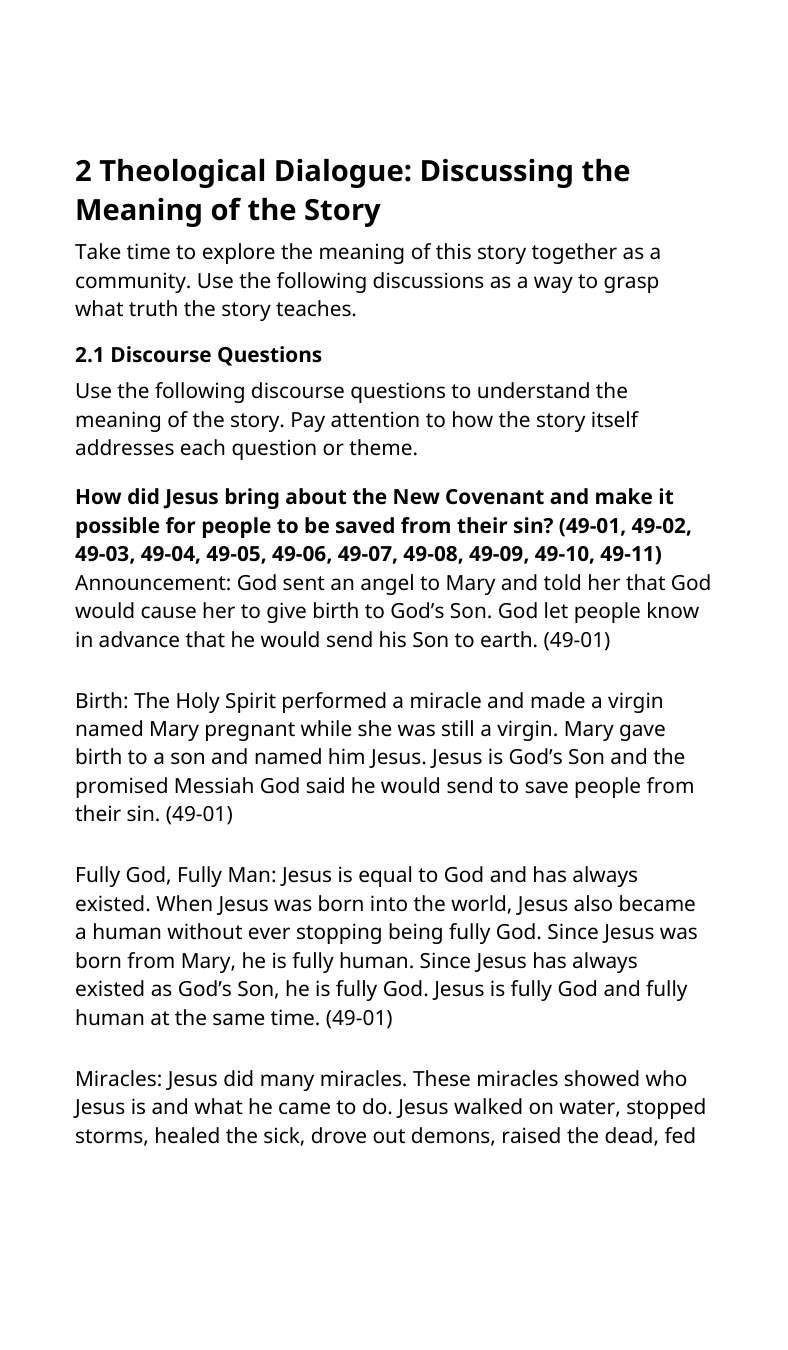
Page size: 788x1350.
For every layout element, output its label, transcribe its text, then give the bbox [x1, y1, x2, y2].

text Fully God, Fully Man: Jesus is equal to God and has always existed. When Jesus was born into the world, Jesus also became a human without ever stopping being fully God. Since Jesus was born from Mary, he is fully human. Since Jesus has always existed as God’s Son, he is fully God. Jesus is fully God and fully human at the same time. (49-01) [75, 832, 712, 1031]
subtitle 2.1 Discourse Questions [75, 340, 712, 368]
subtitle How did Jesus bring about the New Covenant and make it possible for people to be saved from their sin? (49-01, 49-02, 49-03, 49-04, 49-05, 49-06, 49-07, 49-08, 49-09, 49-10, 49-11) [75, 483, 712, 568]
text Use the following discourse questions to understand the meaning of the story. Pay attention to how the story itself addresses each question or theme. [75, 376, 712, 462]
text Take time to explore the meaning of this story together as a community. Use the following discussions as a way to grasp what truth the story teaches. [75, 238, 712, 323]
text Birth: The Holy Spirit performed a miracle and made a virgin named Mary pregnant while she was still a virgin. Mary gave birth to a son and named him Jesus. Jesus is God’s Son and the promised Messiah God said he would send to save people from their sin. (49-01) [75, 657, 712, 828]
subtitle 2 Theological Dialogue: Discussing the Meaning of the Story [75, 150, 712, 229]
text Announcement: God sent an angel to Mary and told her that God would cause her to give birth to God’s Son. God let people know in advance that he would send his Son to earth. (49-01) [75, 568, 712, 653]
